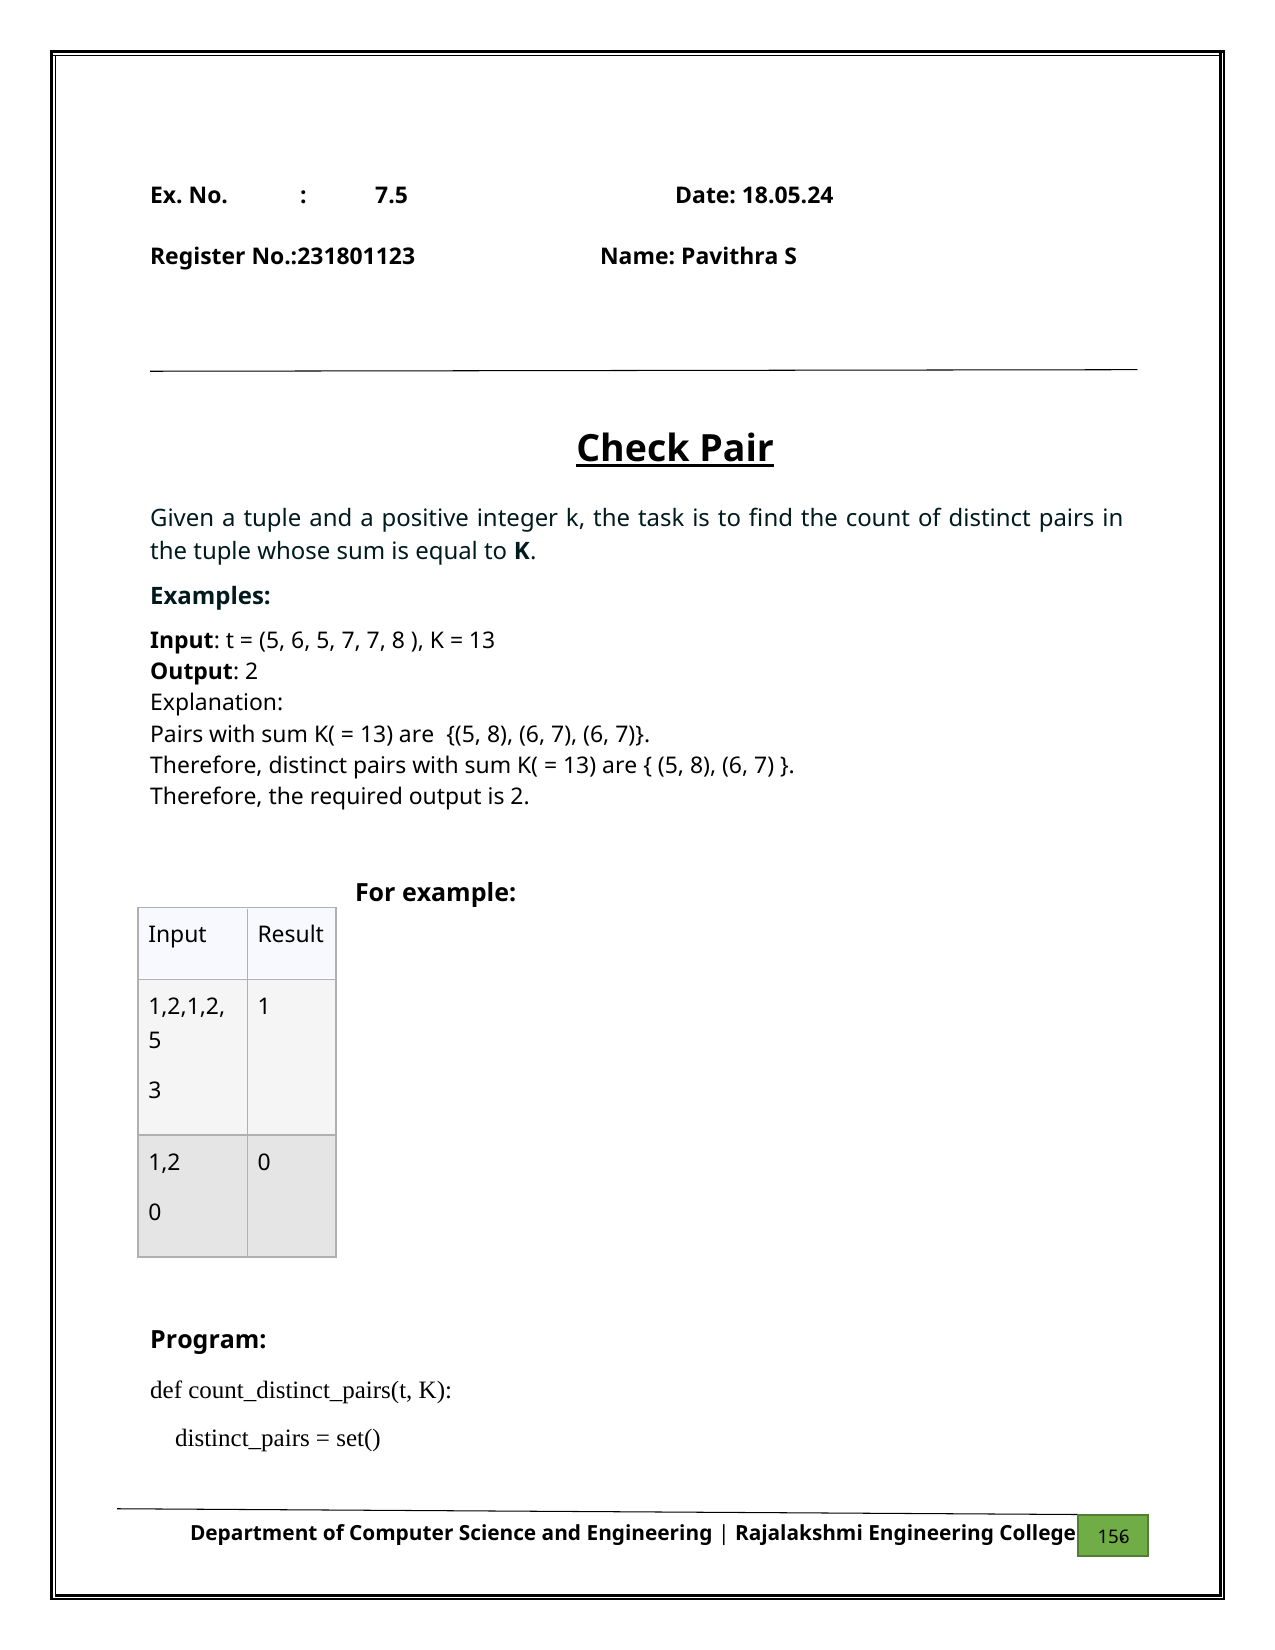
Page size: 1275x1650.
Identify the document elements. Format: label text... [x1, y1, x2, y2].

text Given a tuple and a positive integer k, the task is to find the count of distinct pairs in the tuple whose sum is equal to K. [150, 501, 1125, 566]
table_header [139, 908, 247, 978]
text def count_distinct_pairs(t, K): [150, 1375, 1125, 1404]
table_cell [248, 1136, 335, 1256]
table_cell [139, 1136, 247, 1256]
text Ex. No. : 7.5 Date: 18.05.24 [150, 179, 1125, 210]
text Register No.:231801123 Name: Pavithra S [150, 239, 1125, 271]
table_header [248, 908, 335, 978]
list Check Pair [225, 421, 1125, 472]
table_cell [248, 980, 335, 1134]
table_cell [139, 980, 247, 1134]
text For example: [150, 874, 1125, 908]
text Examples: [150, 579, 1125, 611]
text Input: t = (5, 6, 5, 7, 7, 8 ), K = 13 Output: 2 Explanation: Pairs with sum K( = 13) are {(5, 8), (6, 7), (6, 7)}. Therefore, distinct pairs with sum K( = 13) are { (5, 8), (6, 7) }. Therefore, the required output is 2. [150, 624, 1125, 811]
text distinct_pairs = set() [150, 1423, 1125, 1451]
text Program: [150, 1321, 1125, 1356]
